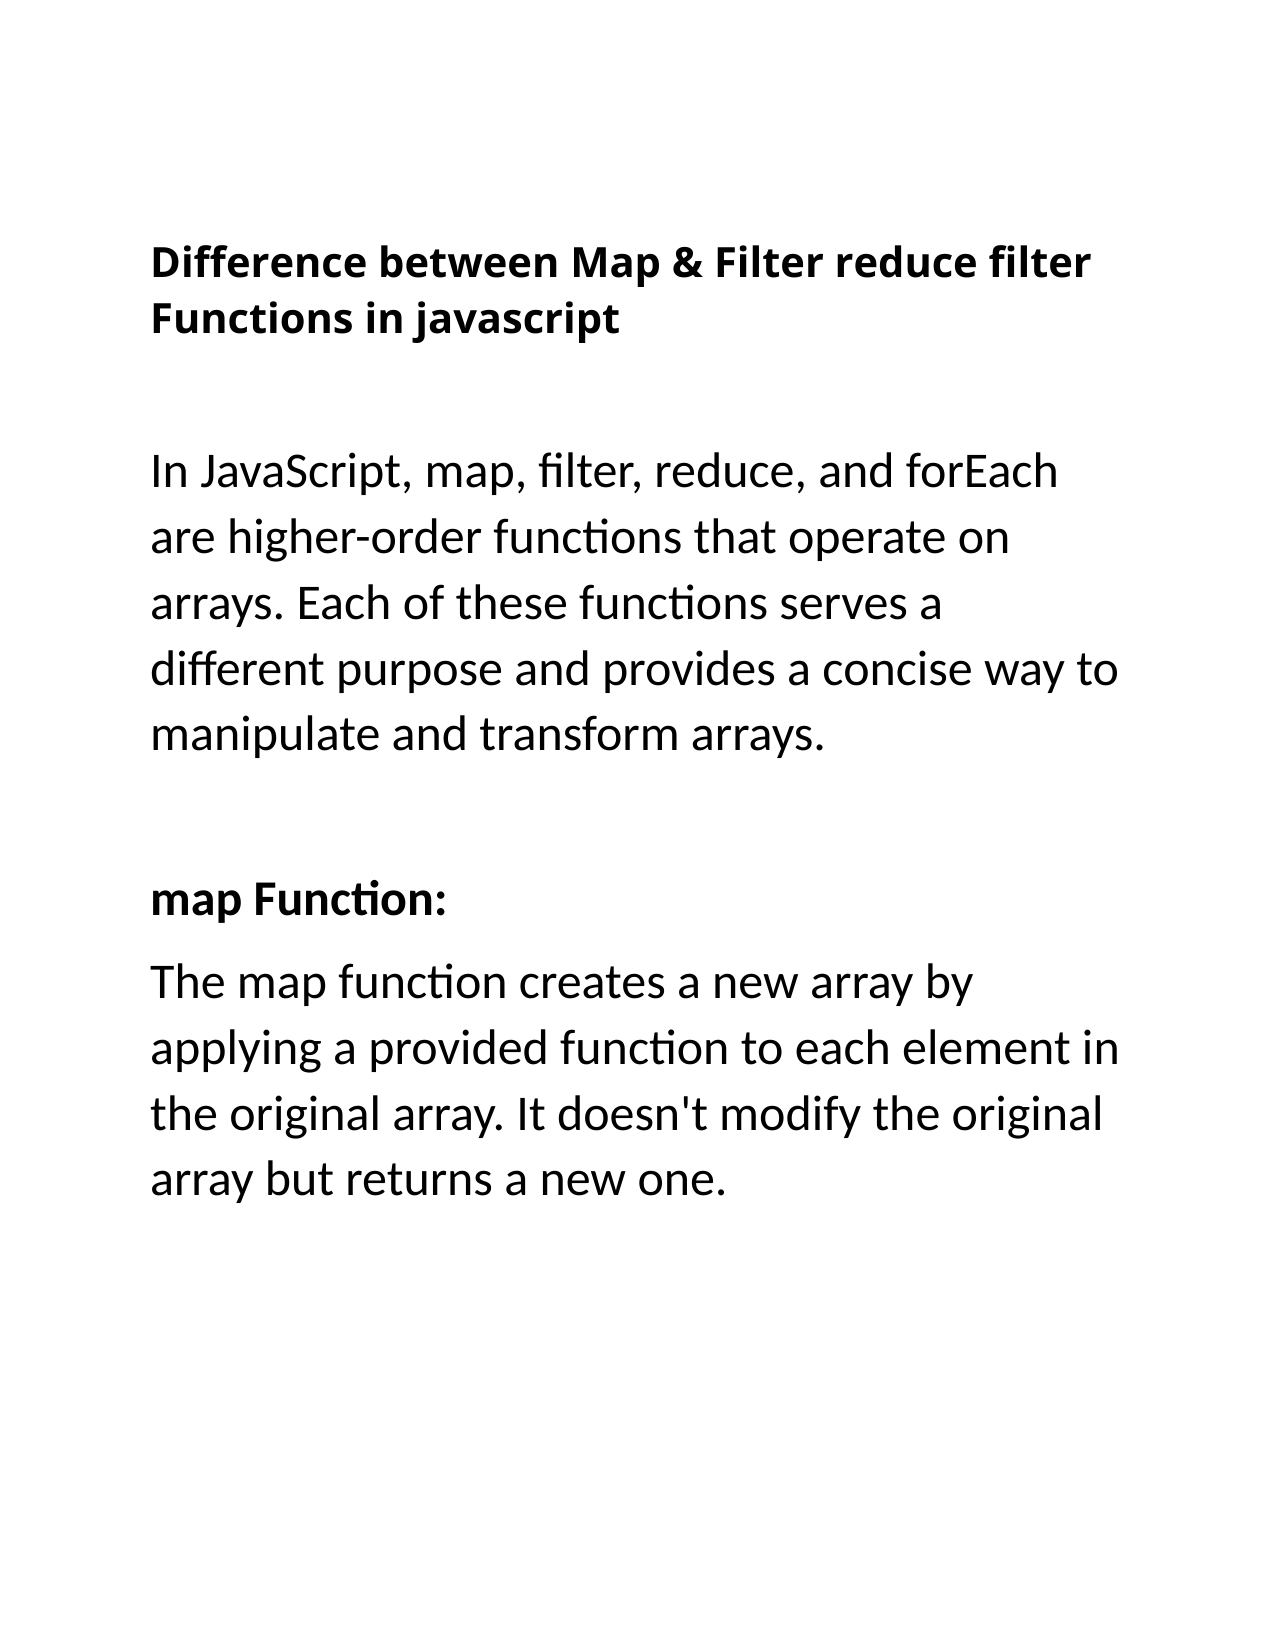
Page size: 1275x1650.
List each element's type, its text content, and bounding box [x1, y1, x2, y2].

text In JavaScript, map, filter, reduce, and forEach are higher-order functions that operate on arrays. Each of these functions serves a different purpose and provides a concise way to manipulate and transform arrays. [150, 439, 1125, 763]
text map Function: [150, 867, 1125, 928]
text Difference between Map & Filter reduce filter Functions in javascript [150, 232, 1125, 346]
text The map function creates a new array by applying a provided function to each element in the original array. It doesn't modify the original array but returns a new one. [150, 950, 1125, 1208]
